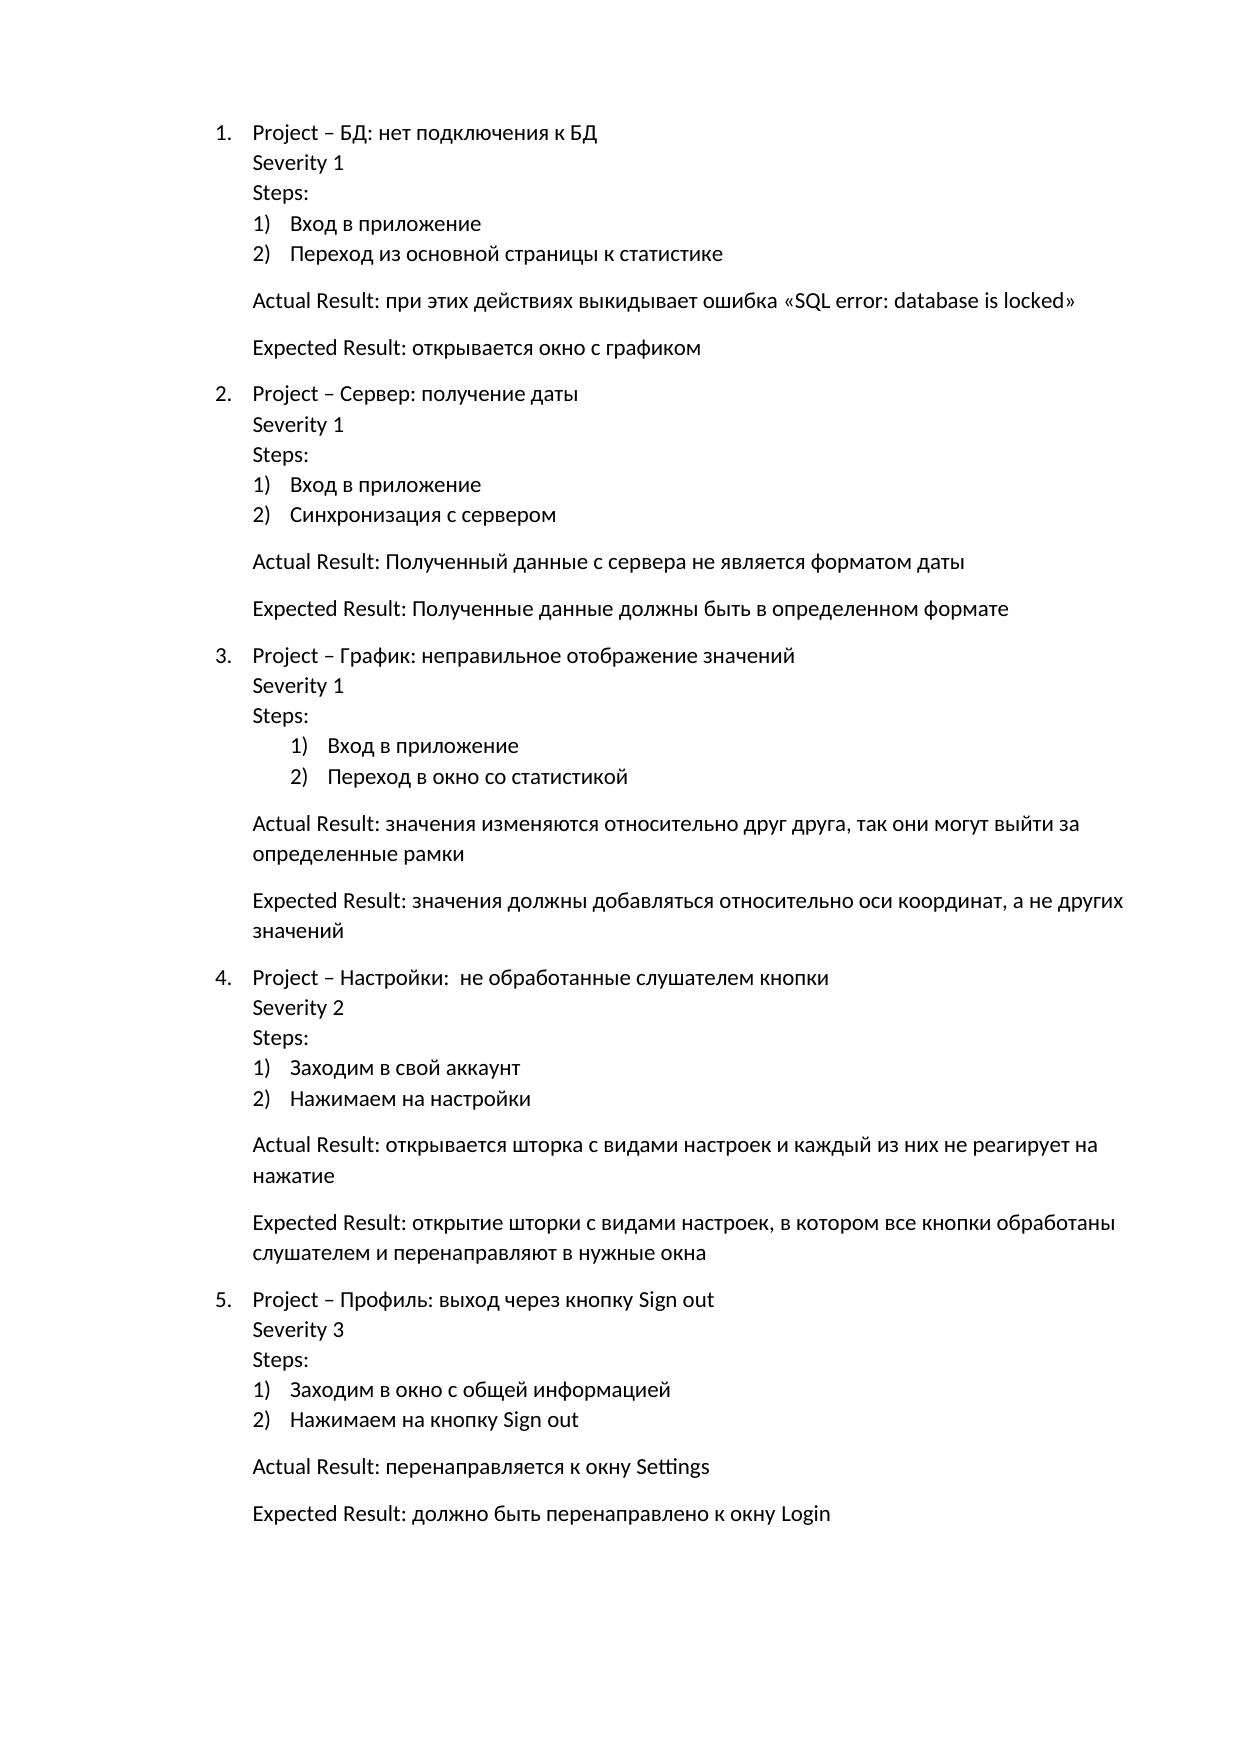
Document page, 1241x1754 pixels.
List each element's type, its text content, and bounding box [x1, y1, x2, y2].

list Нажимаем на настройки [252, 1084, 1152, 1112]
list Severity 1 [252, 410, 1152, 438]
list Severity 2 [252, 993, 1152, 1021]
list Переход в окно со статистикой [290, 762, 1152, 790]
list Steps: [252, 1345, 1152, 1373]
list Переход из основной страницы к статистике [252, 239, 1152, 267]
list Project – БД: нет подключения к БД [215, 118, 1152, 146]
list Severity 3 [252, 1315, 1152, 1343]
text Actual Result: открывается шторка с видами настроек и каждый из них не реагирует на нажатие [252, 1131, 1152, 1189]
text Actual Result: при этих действиях выкидывает ошибка «SQL error: database is locked» [252, 286, 1152, 314]
list Steps: [252, 440, 1152, 468]
list Project – Профиль: выход через кнопку Sign out [215, 1285, 1152, 1313]
text Expected Result: открытие шторки с видами настроек, в котором все кнопки обработаны слушателем и перенаправляют в нужные окна [252, 1208, 1152, 1266]
text Expected Result: Полученные данные должны быть в определенном формате [252, 594, 1152, 622]
list Вход в приложение [252, 209, 1152, 237]
list Нажимаем на кнопку Sign out [252, 1406, 1152, 1434]
list Steps: [252, 178, 1152, 207]
list Вход в приложение [290, 732, 1152, 760]
list Severity 1 [252, 671, 1152, 699]
list Синхронизация с сервером [252, 500, 1152, 528]
list Project – Настройки: не обработанные слушателем кнопки [215, 963, 1152, 991]
text Actual Result: перенаправляется к окну Settings [252, 1452, 1152, 1481]
list Заходим в окно c общей информацией [252, 1375, 1152, 1403]
list Steps: [252, 701, 1152, 729]
list Project – График: неправильное отображение значений [215, 641, 1152, 669]
text Actual Result: Полученный данные с сервера не является форматом даты [252, 547, 1152, 575]
text Actual Result: значения изменяются относительно друг друга, так они могут выйти за определенные рамки [252, 809, 1152, 867]
list Severity 1 [252, 148, 1152, 176]
list Заходим в свой аккаунт [252, 1053, 1152, 1082]
list Steps: [252, 1023, 1152, 1051]
text Expected Result: значения должны добавляться относительно оси координат, а не других значений [252, 886, 1152, 944]
text Expected Result: должно быть перенаправлено к окну Login [252, 1499, 1152, 1527]
list Вход в приложение [252, 470, 1152, 498]
list Project – Сервер: получение даты [215, 379, 1152, 408]
text Expected Result: открывается окно с графиком [252, 333, 1152, 361]
